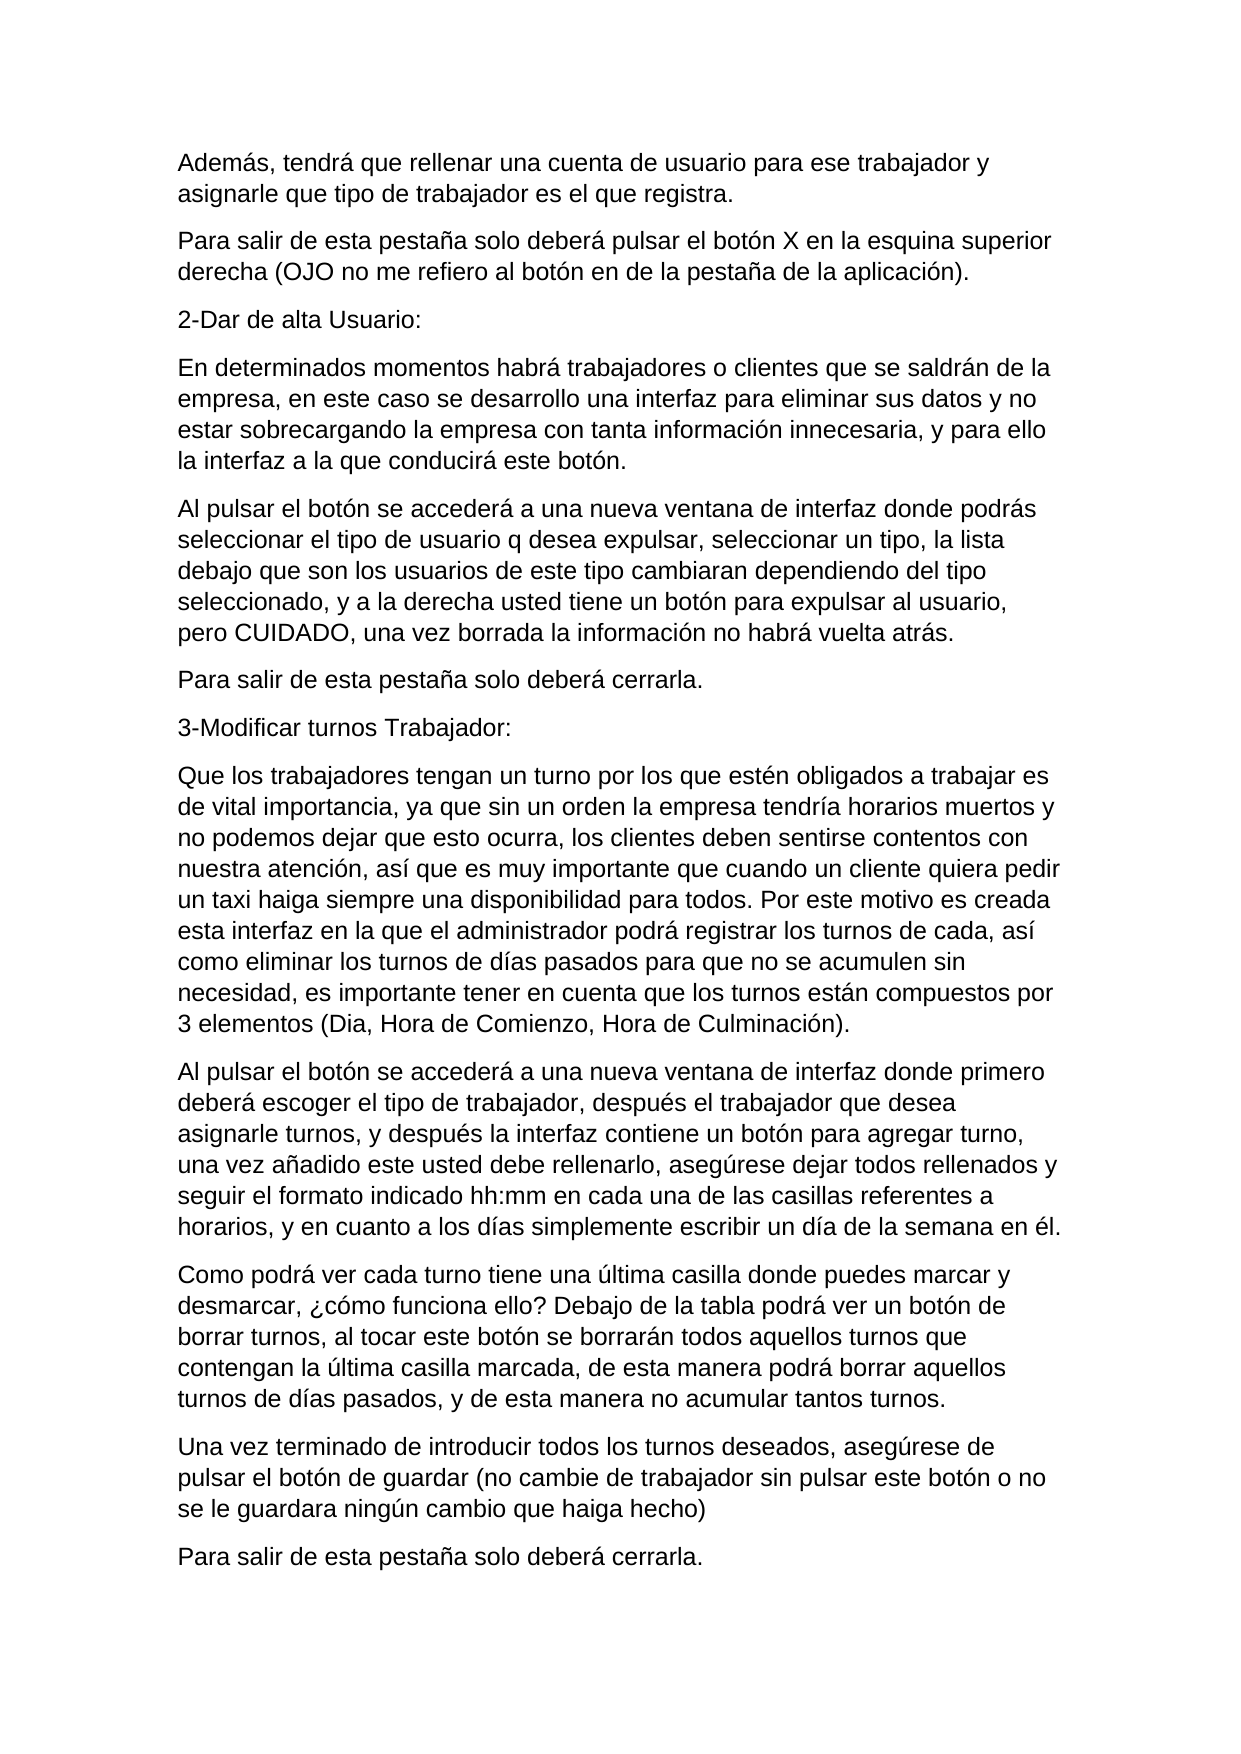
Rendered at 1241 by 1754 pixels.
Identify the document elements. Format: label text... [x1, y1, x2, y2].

text Para salir de esta pestaña solo deberá cerrarla. [177, 1542, 1063, 1570]
text 2-Dar de alta Usuario: [177, 305, 1063, 334]
text Una vez terminado de introducir todos los turnos deseados, asegúrese de pulsar el botón de guardar (no cambie de trabajador sin pulsar este botón o no se le guardara ningún cambio que haiga hecho) [177, 1432, 1063, 1523]
text Como podrá ver cada turno tiene una última casilla donde puedes marcar y desmarcar, ¿cómo funciona ello? Debajo de la tabla podrá ver un botón de borrar turnos, al tocar este botón se borrarán todos aquellos turnos que contengan la última casilla marcada, de esta manera podrá borrar aquellos turnos de días pasados, y de esta manera no acumular tantos turnos. [177, 1260, 1063, 1413]
text 3-Modificar turnos Trabajador: [177, 713, 1063, 742]
text Para salir de esta pestaña solo deberá cerrarla. [177, 666, 1063, 694]
text Al pulsar el botón se accederá a una nueva ventana de interfaz donde podrás seleccionar el tipo de usuario q desea expulsar, seleccionar un tipo, la lista debajo que son los usuarios de este tipo cambiaran dependiendo del tipo seleccionado, y a la derecha usted tiene un botón para expulsar al usuario, pero CUIDADO, una vez borrada la información no habrá vuelta atrás. [177, 494, 1063, 647]
text En determinados momentos habrá trabajadores o clientes que se saldrán de la empresa, en este caso se desarrollo una interfaz para eliminar sus datos y no estar sobrecargando la empresa con tanta información innecesaria, y para ello la interfaz a la que conducirá este botón. [177, 353, 1063, 475]
text Al pulsar el botón se accederá a una nueva ventana de interfaz donde primero deberá escoger el tipo de trabajador, después el trabajador que desea asignarle turnos, y después la interfaz contiene un botón para agregar turno, una vez añadido este usted debe rellenarlo, asegúrese dejar todos rellenados y seguir el formato indicado hh:mm en cada una de las casillas referentes a horarios, y en cuanto a los días simplemente escribir un día de la semana en él. [177, 1057, 1063, 1241]
text Para salir de esta pestaña solo deberá pulsar el botón X en la esquina superior derecha (OJO no me refiero al botón en de la pestaña de la aplicación). [177, 226, 1063, 286]
text Además, tendrá que rellenar una cuenta de usuario para ese trabajador y asignarle que tipo de trabajador es el que registra. [177, 148, 1063, 207]
text Que los trabajadores tengan un turno por los que estén obligados a trabajar es de vital importancia, ya que sin un orden la empresa tendría horarios muertos y no podemos dejar que esto ocurra, los clientes deben sentirse contentos con nuestra atención, así que es muy importante que cuando un cliente quiera pedir un taxi haiga siempre una disponibilidad para todos. Por este motivo es creada esta interfaz en la que el administrador podrá registrar los turnos de cada, así como eliminar los turnos de días pasados para que no se acumulen sin necesidad, es importante tener en cuenta que los turnos están compuestos por 3 elementos (Dia, Hora de Comienzo, Hora de Culminación). [177, 761, 1063, 1038]
